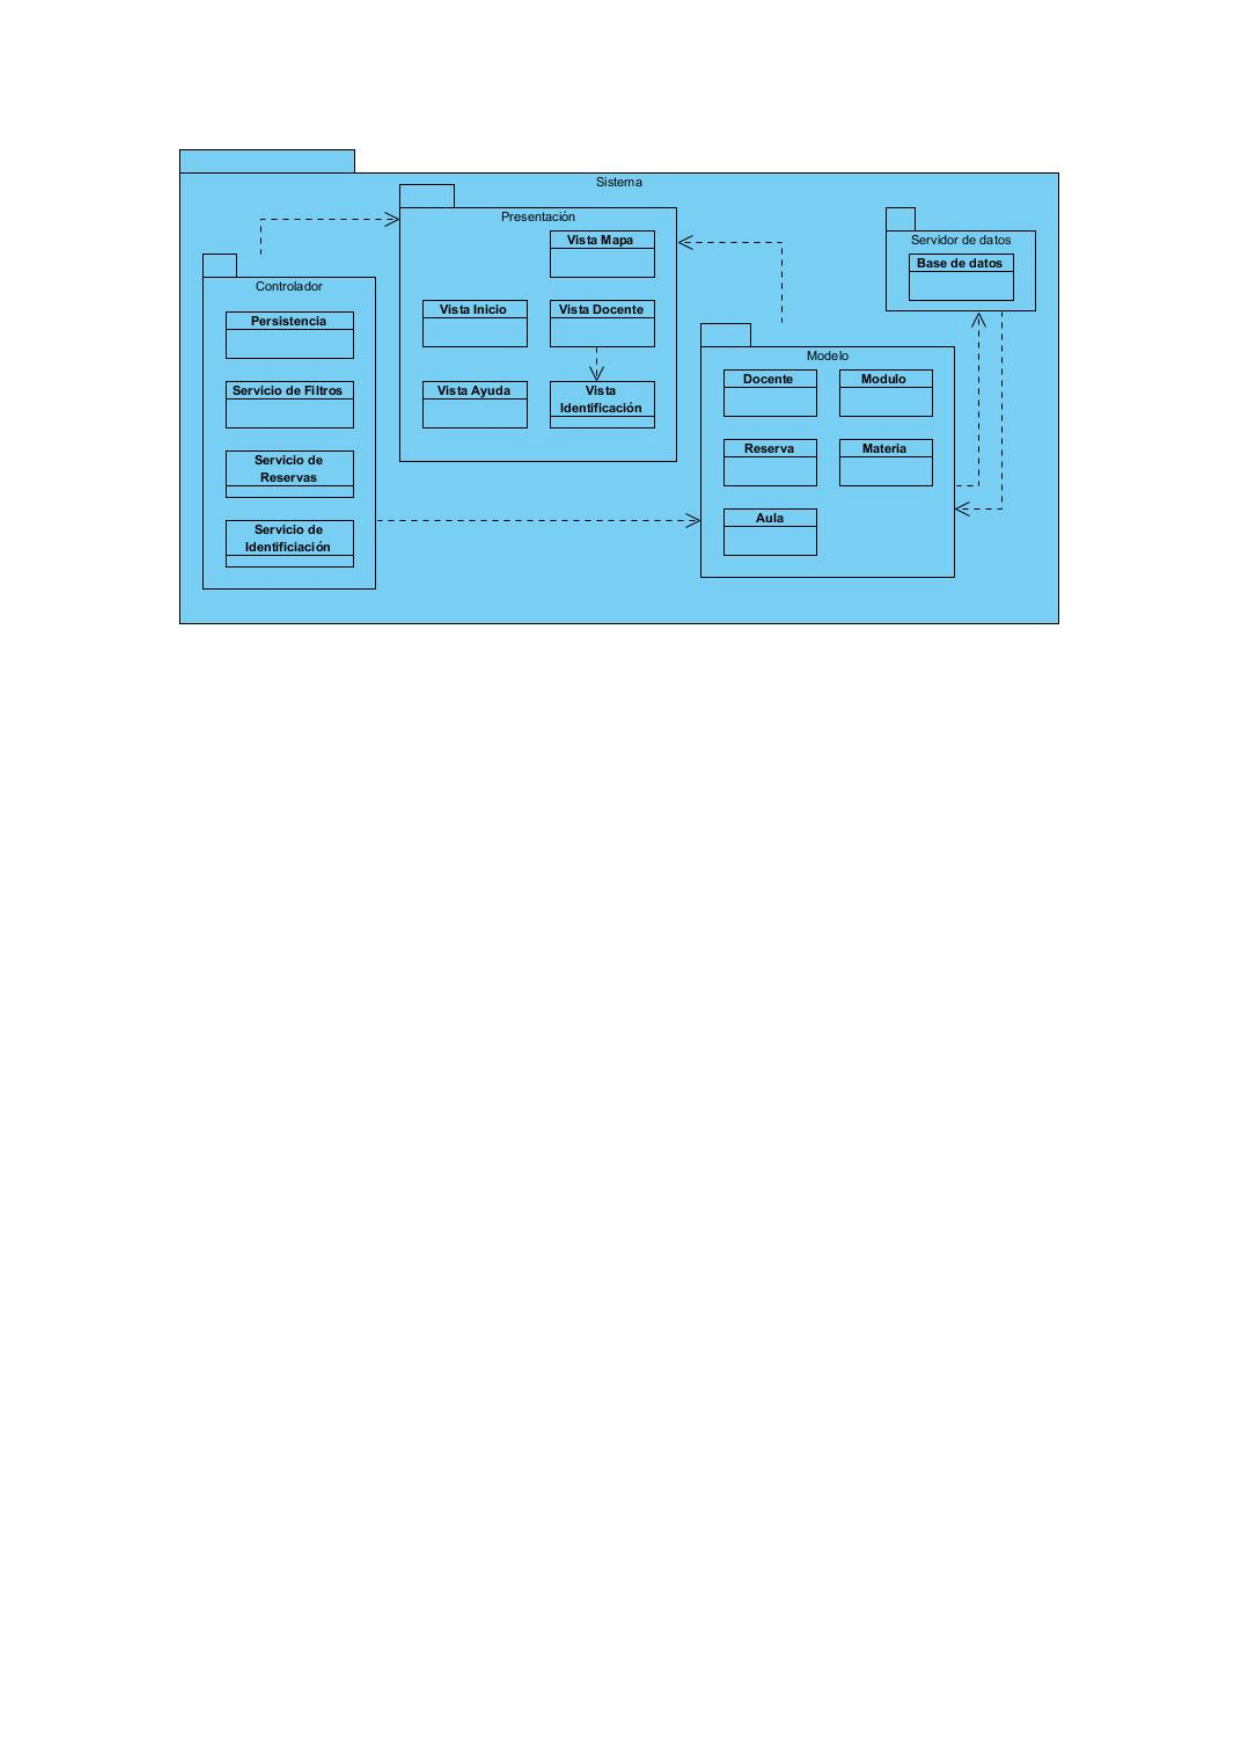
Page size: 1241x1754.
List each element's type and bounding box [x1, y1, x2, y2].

picture [177, 147, 1063, 629]
